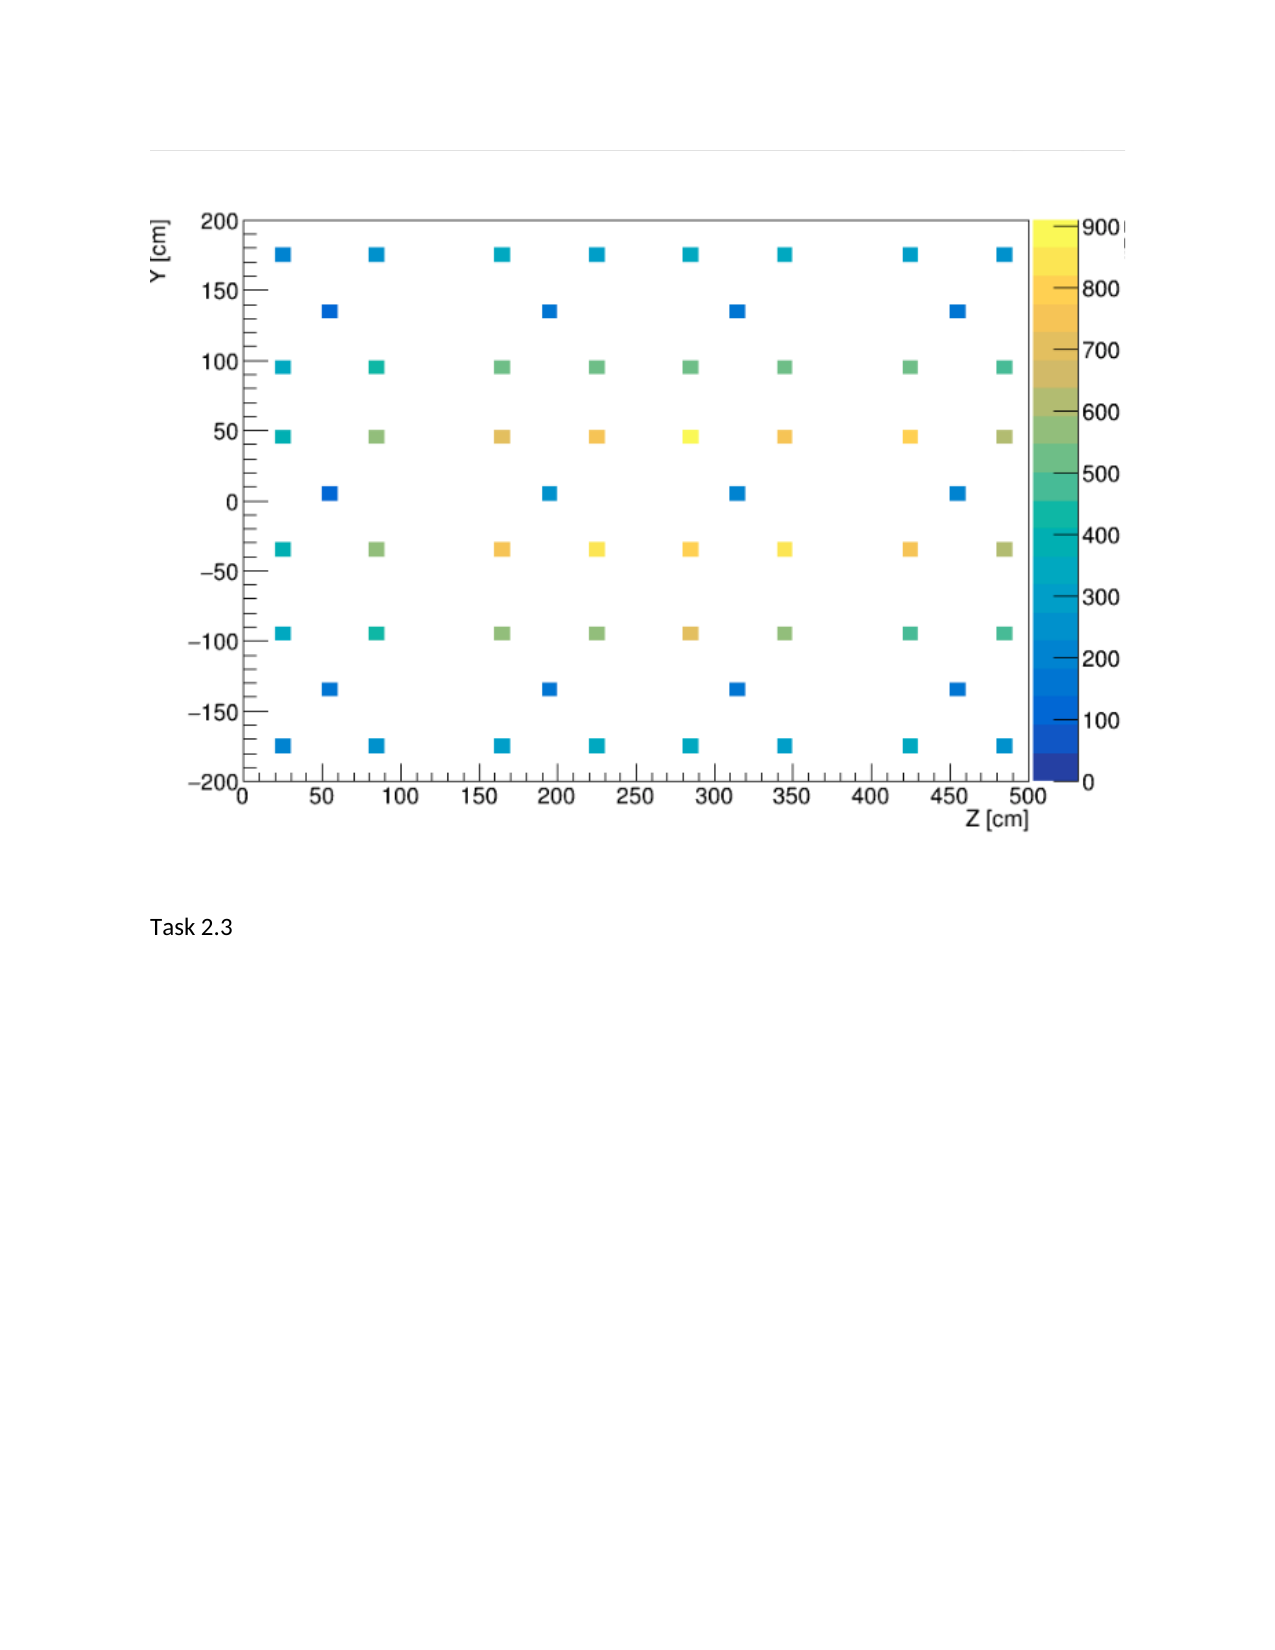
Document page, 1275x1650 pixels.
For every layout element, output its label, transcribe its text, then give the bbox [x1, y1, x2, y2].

picture [150, 150, 1125, 850]
text Task 2.3 [150, 911, 1125, 942]
